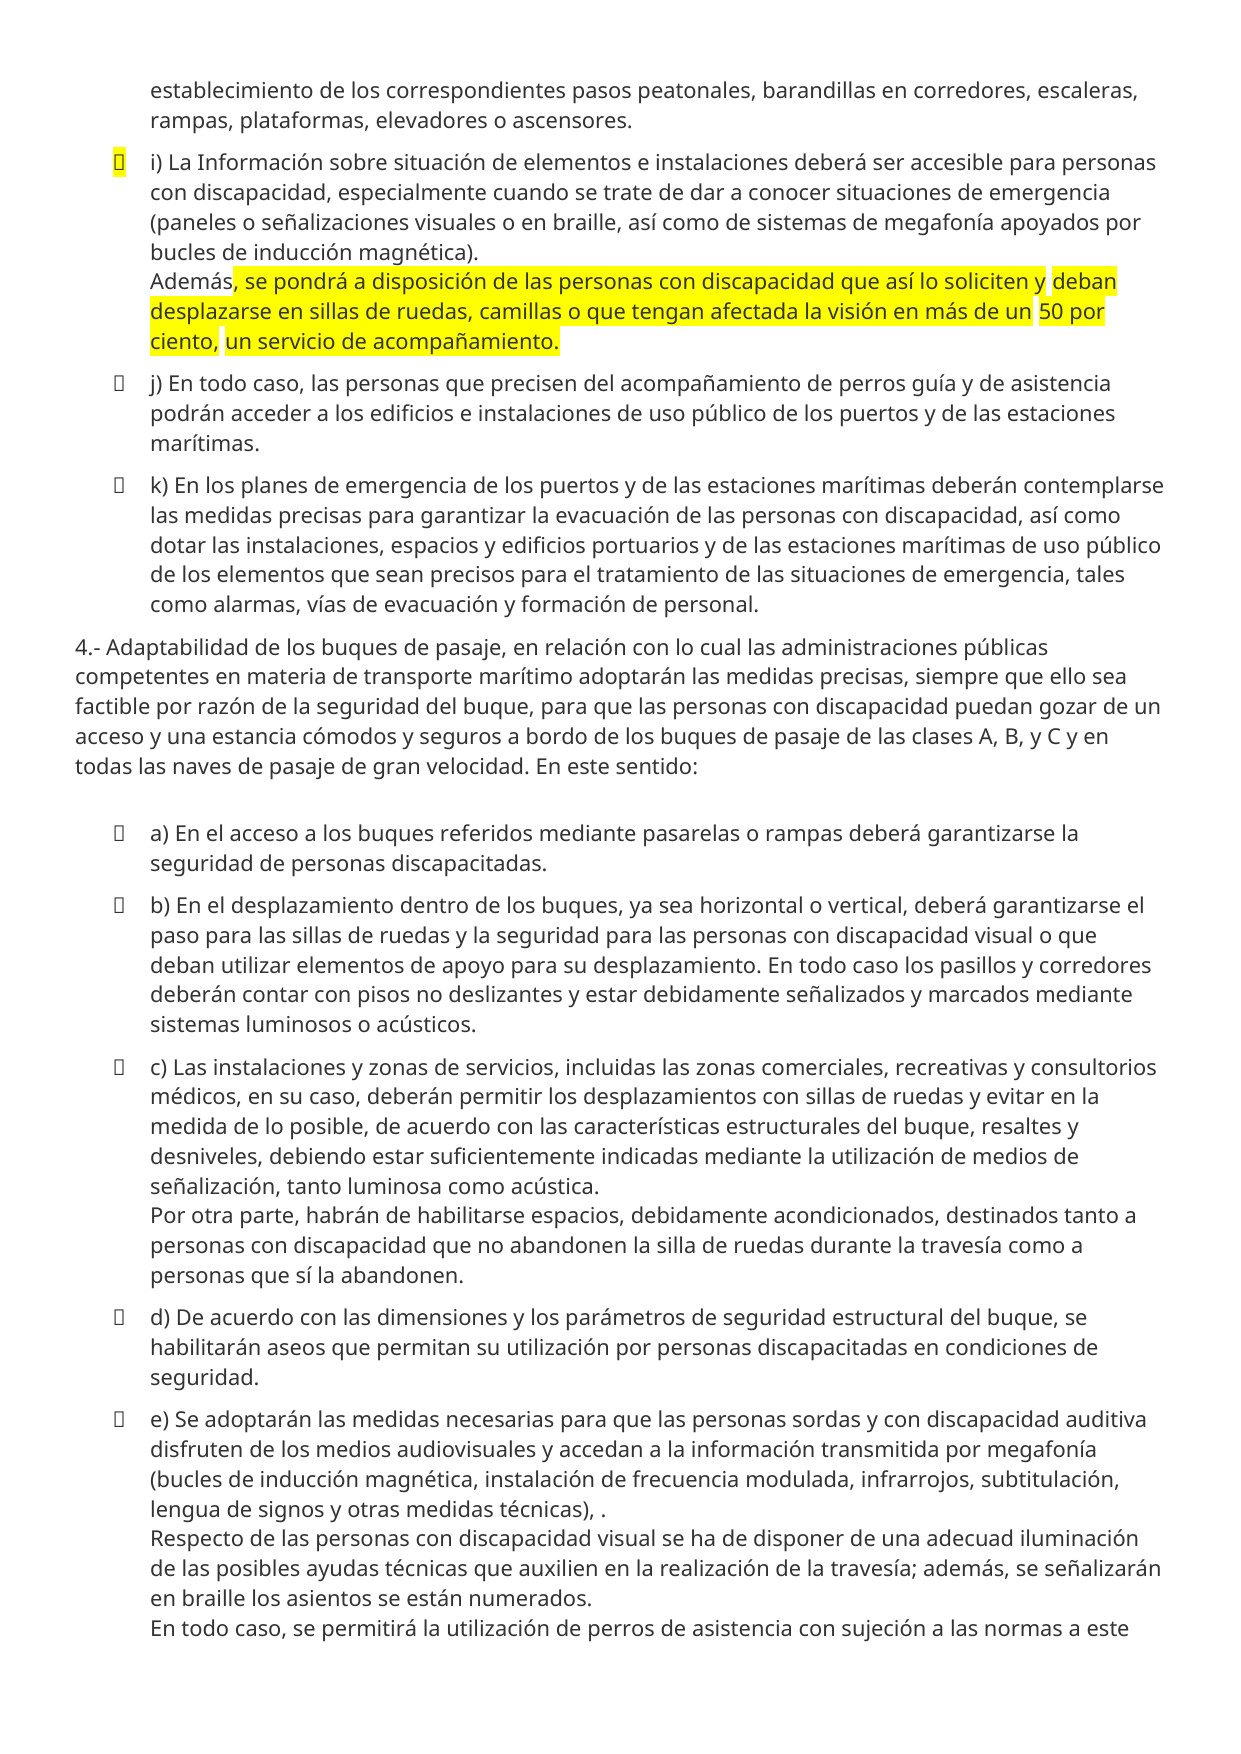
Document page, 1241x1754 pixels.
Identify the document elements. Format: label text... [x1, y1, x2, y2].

list k) En los planes de emergencia de los puertos y de las estaciones marítimas deberán contemplarse las medidas precisas para garantizar la evacuación de las personas con discapacidad, así como dotar las instalaciones, espacios y edificios portuarios y de las estaciones marítimas de uso público de los elementos que sean precisos para el tratamiento de las situaciones de emergencia, tales como alarmas, vías de evacuación y formación de personal. [112, 470, 1165, 619]
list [112, 1404, 1165, 1642]
list i) La Información sobre situación de elementos e instalaciones deberá ser accesible para personas con discapacidad, especialmente cuando se trate de dar a conocer situaciones de emergencia (paneles o señalizaciones visuales o en braille, así como de sistemas de megafonía apoyados por bucles de inducción magnética). Además, se pondrá a disposición de las personas con discapacidad que así lo soliciten y deban desplazarse en sillas de ruedas, camillas o que tengan afectada la visión en más de un 50 por ciento, un servicio de acompañamiento. [112, 147, 1165, 356]
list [112, 75, 1165, 134]
text 4.- Adaptabilidad de los buques de pasaje, en relación con lo cual las administraciones públicas competentes en materia de transporte marítimo adoptarán las medidas precisas, siempre que ello sea factible por razón de la seguridad del buque, para que las personas con discapacidad puedan gozar de un acceso y una estancia cómodos y seguros a bordo de los buques de pasaje de las clases A, B, y C y en todas las naves de pasaje de gran velocidad. En este sentido: [75, 631, 1165, 780]
list a) En el acceso a los buques referidos mediante pasarelas o rampas deberá garantizarse la seguridad de personas discapacitadas. [112, 818, 1165, 877]
list j) En todo caso, las personas que precisen del acompañamiento de perros guía y de asistencia podrán acceder a los edificios e instalaciones de uso público de los puertos y de las estaciones marítimas. [112, 368, 1165, 457]
list c) Las instalaciones y zonas de servicios, incluidas las zonas comerciales, recreativas y consultorios médicos, en su caso, deberán permitir los desplazamientos con sillas de ruedas y evitar en la medida de lo posible, de acuerdo con las características estructurales del buque, resaltes y desniveles, debiendo estar suficientemente indicadas mediante la utilización de medios de señalización, tanto luminosa como acústica. Por otra parte, habrán de habilitarse espacios, debidamente acondicionados, destinados tanto a personas con discapacidad que no abandonen la silla de ruedas durante la travesía como a personas que sí la abandonen. [112, 1051, 1165, 1290]
list b) En el desplazamiento dentro de los buques, ya sea horizontal o vertical, deberá garantizarse el paso para las sillas de ruedas y la seguridad para las personas con discapacidad visual o que deban utilizar elementos de apoyo para su desplazamiento. En todo caso los pasillos y corredores deberán contar con pisos no deslizantes y estar debidamente señalizados y marcados mediante sistemas luminosos o acústicos. [112, 890, 1165, 1039]
list d) De acuerdo con las dimensiones y los parámetros de seguridad estructural del buque, se habilitarán aseos que permitan su utilización por personas discapacitadas en condiciones de seguridad. [112, 1302, 1165, 1392]
